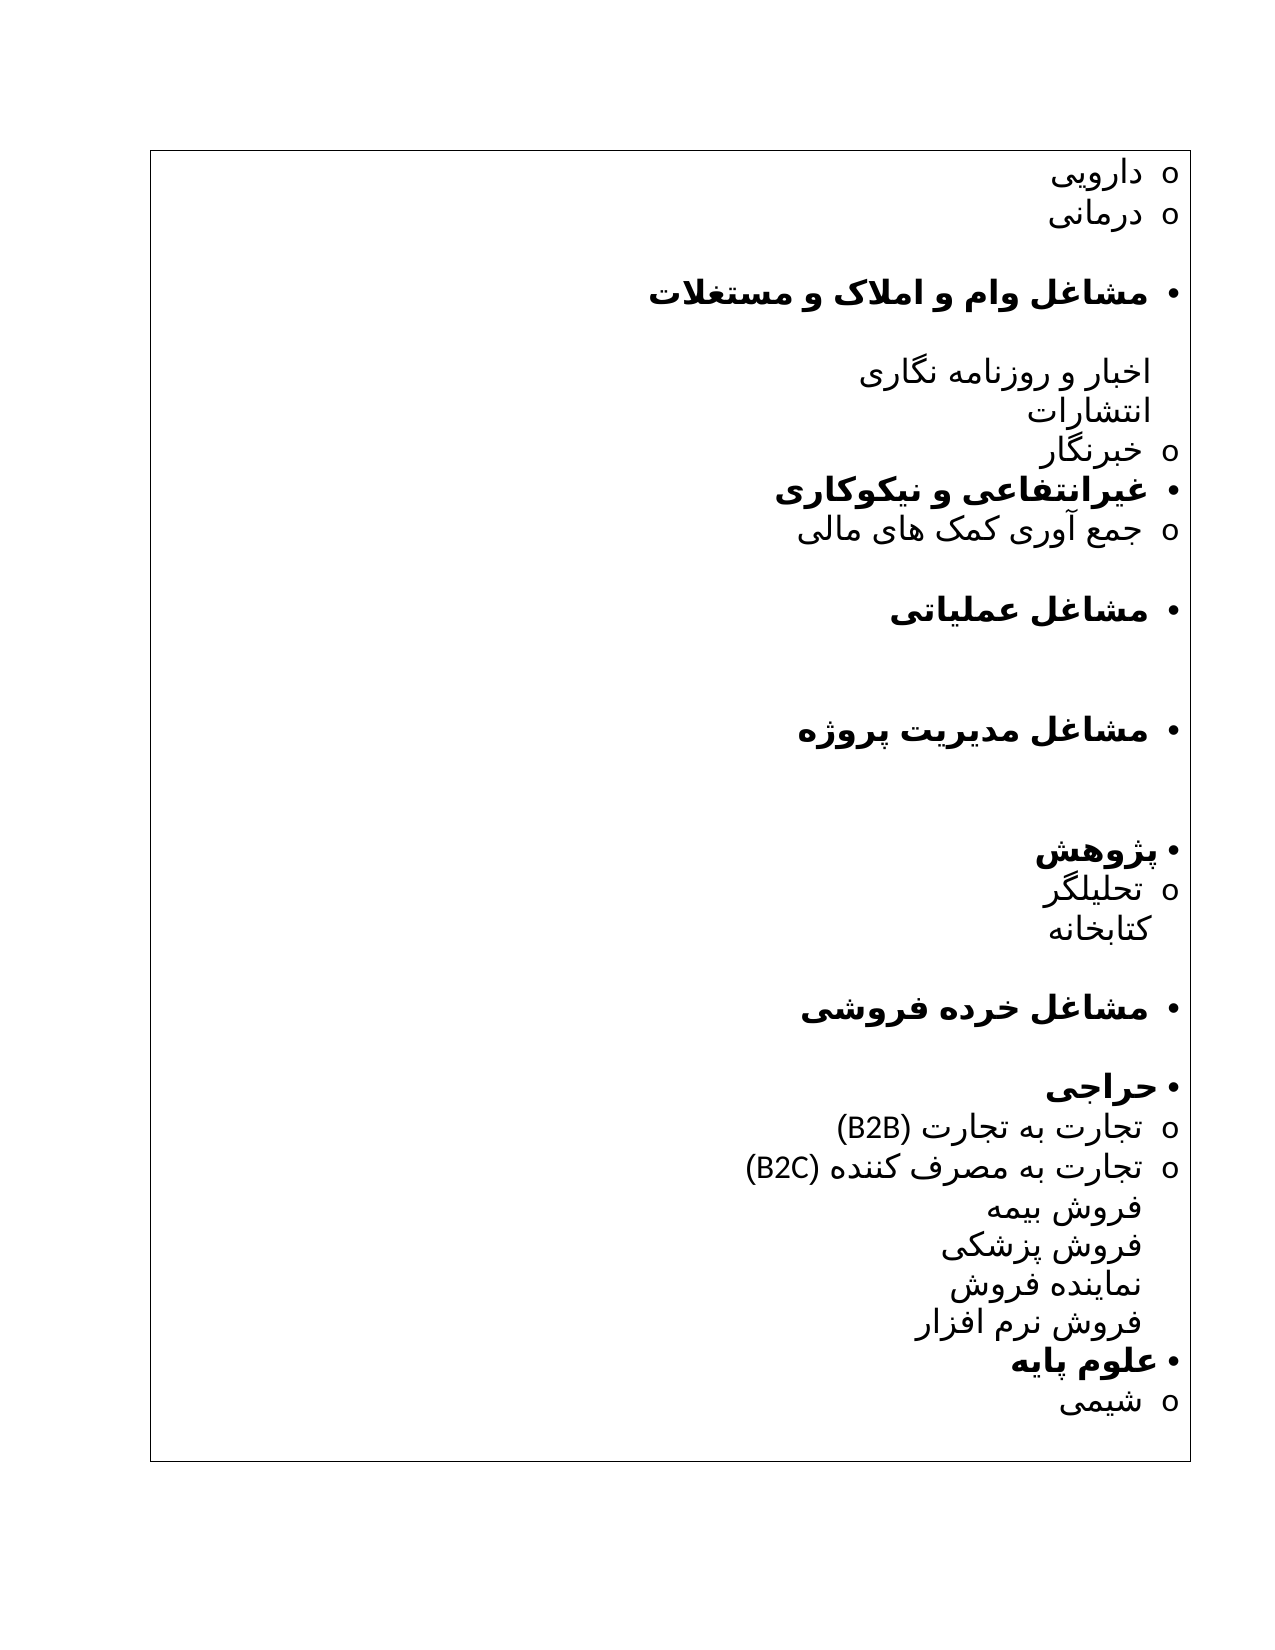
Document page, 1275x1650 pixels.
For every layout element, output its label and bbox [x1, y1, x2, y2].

table_header [151, 151, 1190, 1461]
